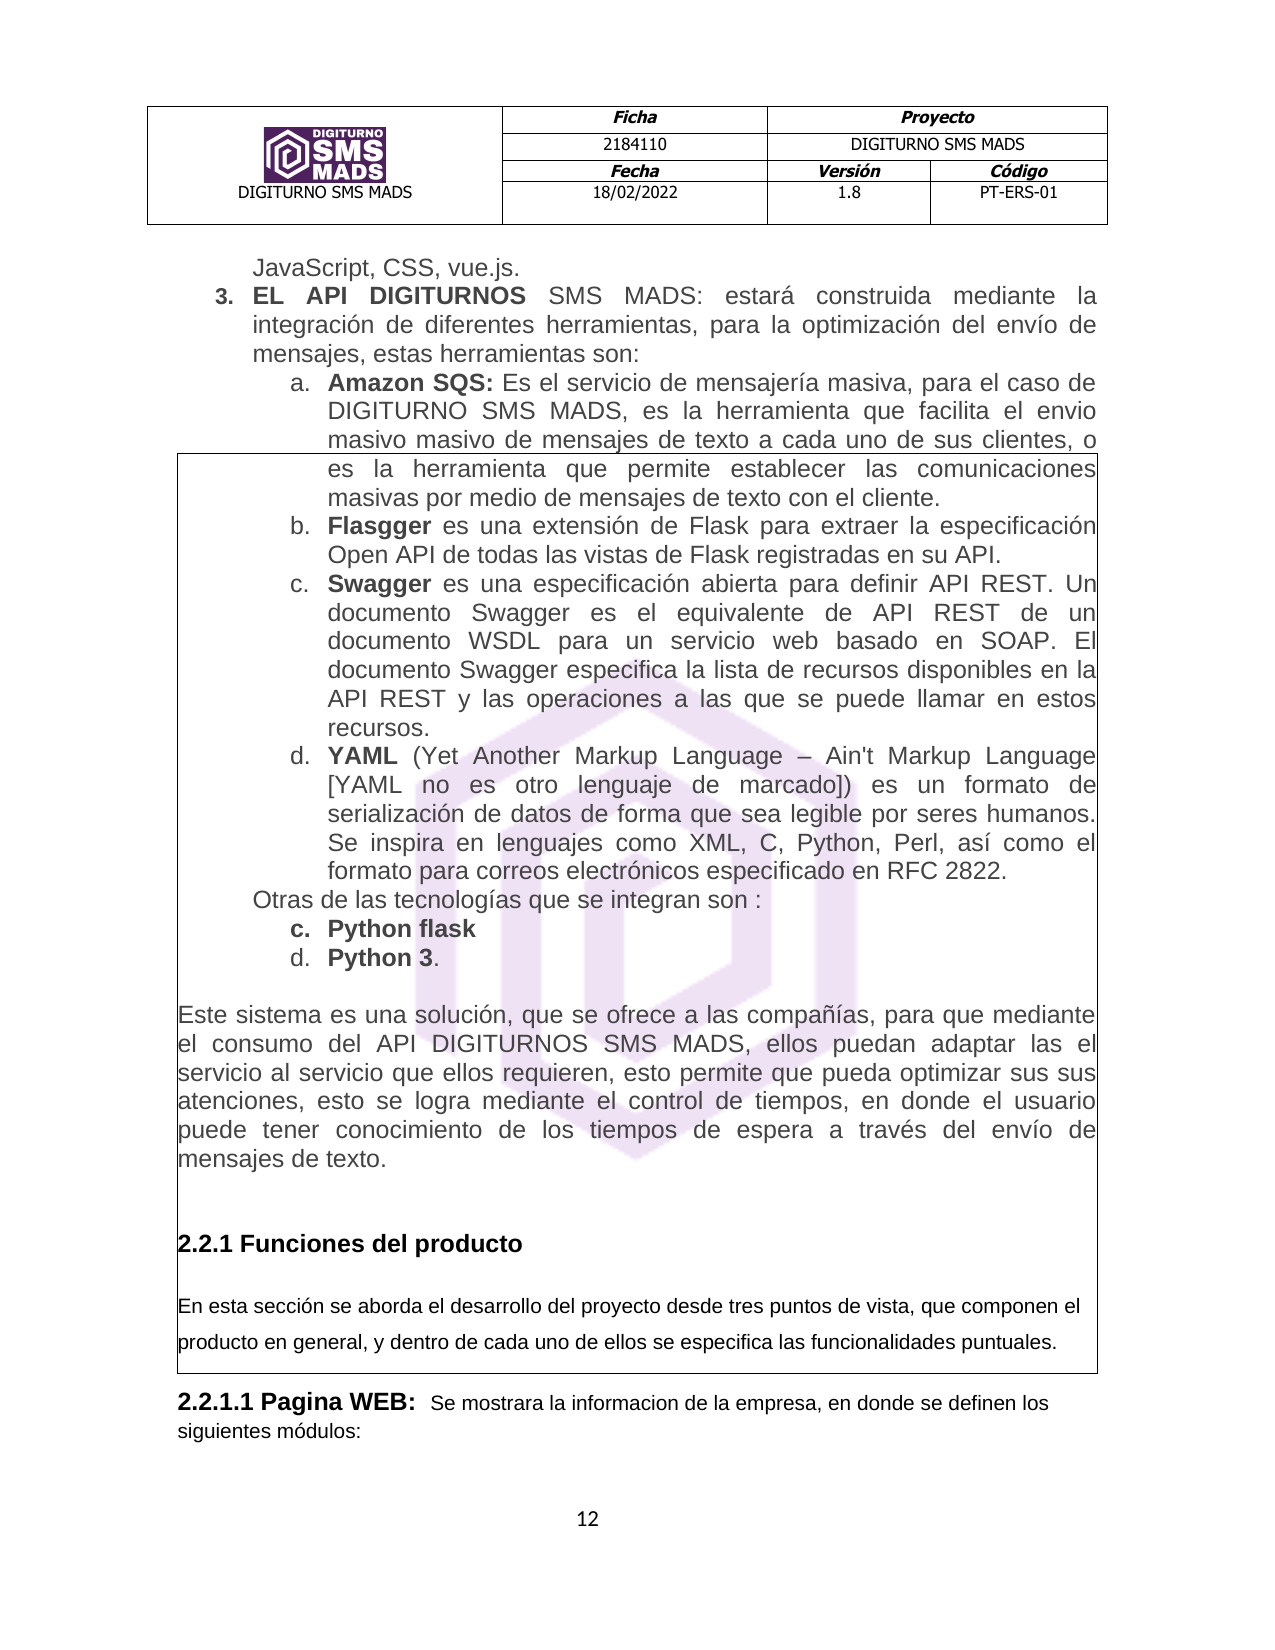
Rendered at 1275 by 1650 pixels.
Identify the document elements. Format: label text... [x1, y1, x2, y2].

subtitle 2.2.1.1 Pagina WEB: Se mostrara la informacion de la empresa, en donde se definen los siguientes módulos: [177, 1387, 1098, 1444]
list Python 3. [290, 942, 1098, 971]
picture [263, 127, 386, 183]
text Otras de las tecnologías que se integran son : [252, 885, 1098, 914]
list Flasgger es una extensión de Flask para extraer la especificación Open API de todas las vistas de Flask registradas en su API. [290, 511, 1098, 569]
subtitle 2.2.1 Funciones del producto [177, 1229, 1098, 1258]
list Swagger es una especificación abierta para definir API REST. Un documento Swagger es el equivalente de API REST de un documento WSDL para un servicio web basado en SOAP. El documento Swagger especifica la lista de recursos disponibles en la API REST y las operaciones a las que se puede llamar en estos recursos. [290, 569, 1098, 741]
list DashBoard / Cliente: Se utilizará: PHP laravel, Composer, Blade, JavaScript, CSS, vue.js. [215, 252, 1098, 281]
text En esta sección se aborda el desarrollo del proyecto desde tres puntos de vista, que componen el producto en general, y dentro de cada uno de ellos se especifica las funcionalidades puntuales. [177, 1294, 1098, 1354]
list YAML (Yet Another Markup Language – Ain't Markup Language [YAML no es otro lenguaje de marcado]) es un formato de serialización de datos de forma que sea legible por seres humanos. Se inspira en lenguajes como XML, C, Python, Perl, así como el formato para correos electrónicos especificado en RFC 2822. [290, 741, 1098, 885]
text Este sistema es una solución, que se ofrece a las compañías, para que mediante el consumo del API DIGITURNOS SMS MADS, ellos puedan adaptar las el servicio al servicio que ellos requieren, esto permite que pueda optimizar sus sus atenciones, esto se logra mediante el control de tiempos, en donde el usuario puede tener conocimiento de los tiempos de espera a través del envío de mensajes de texto. [177, 1000, 1098, 1172]
list Amazon SQS: Es el servicio de mensajería masiva, para el caso de DIGITURNO SMS MADS, es la herramienta que facilita el envio masivo masivo de mensajes de texto a cada uno de sus clientes, o es la herramienta que permite establecer las comunicaciones masivas por medio de mensajes de texto con el cliente. [290, 367, 1098, 511]
list Python flask [290, 914, 1098, 942]
list EL API DIGITURNOS SMS MADS: estará construida mediante la integración de diferentes herramientas, para la optimización del envío de mensajes, estas herramientas son: [215, 281, 1098, 367]
